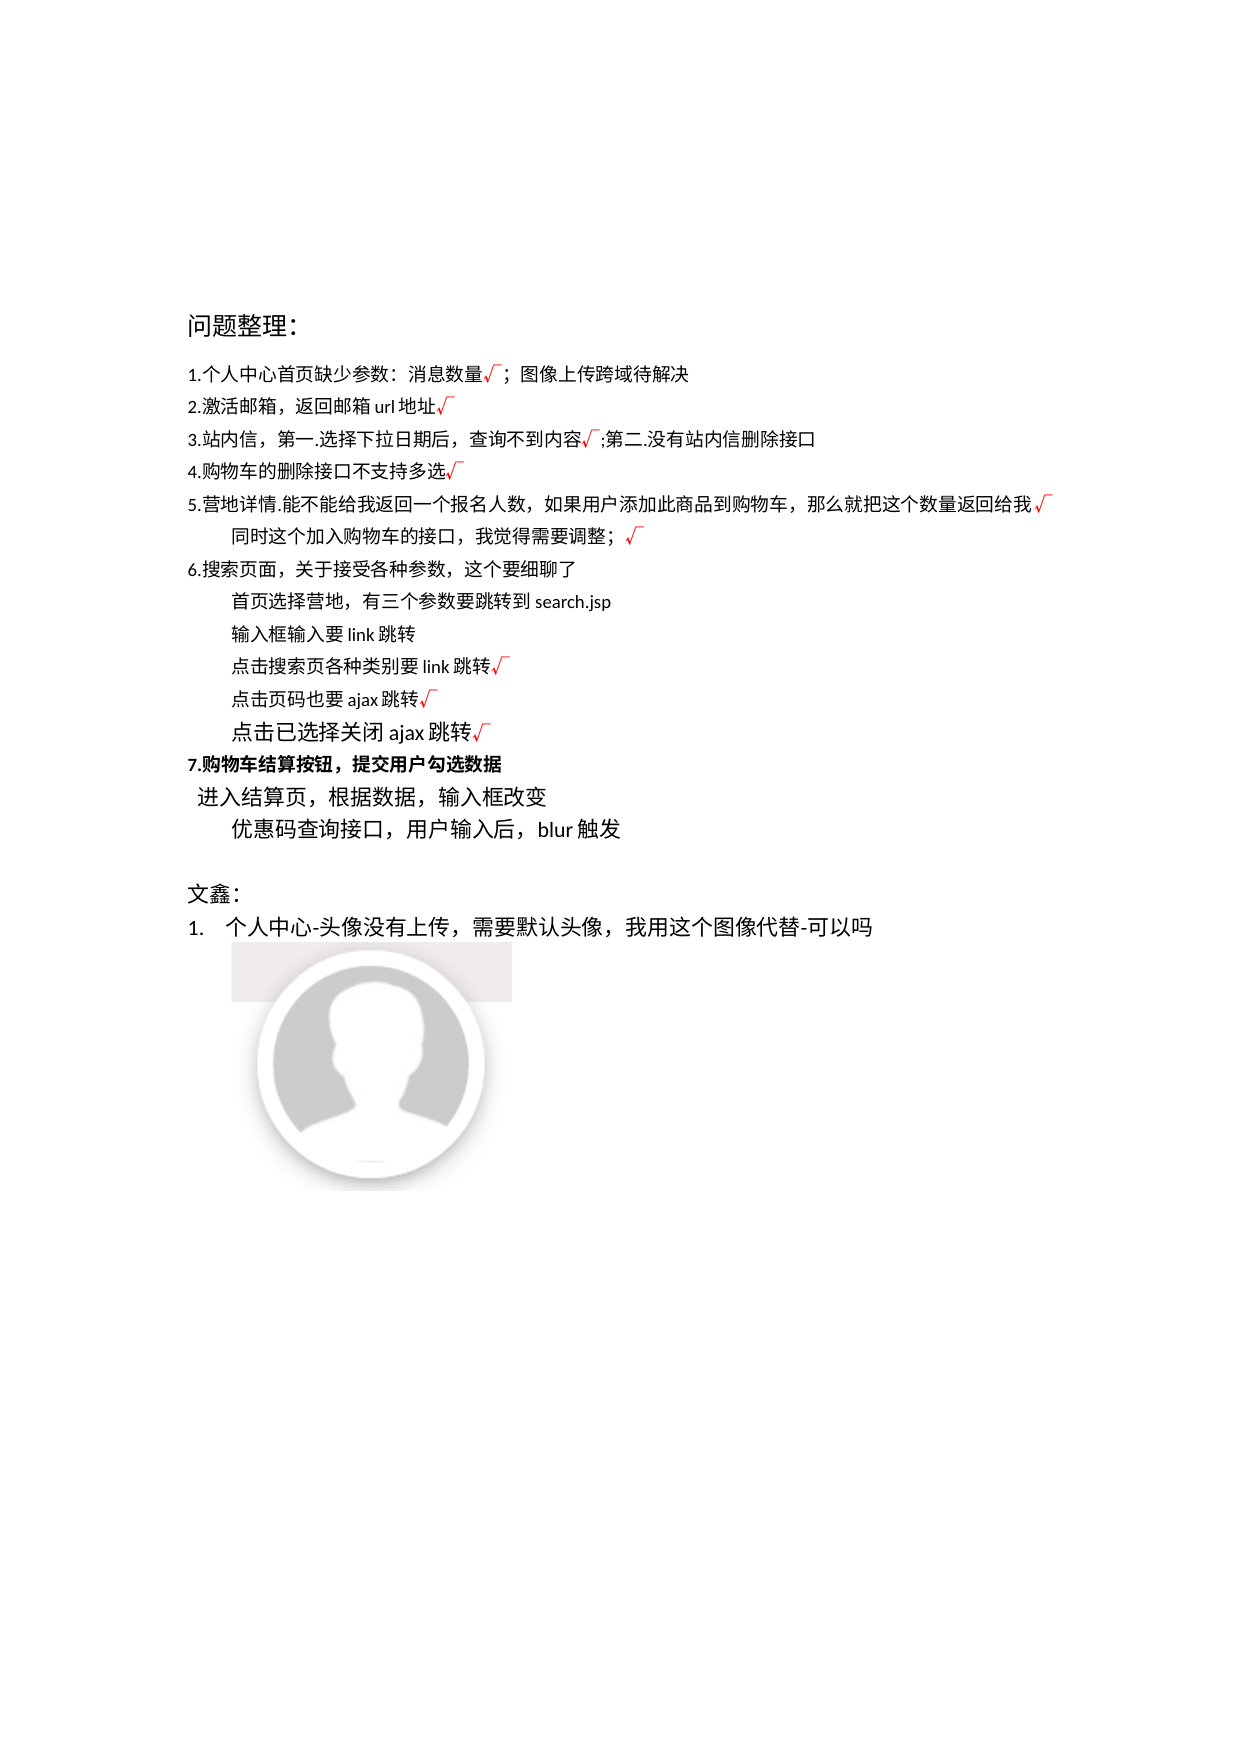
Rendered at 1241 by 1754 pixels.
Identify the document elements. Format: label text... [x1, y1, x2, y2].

text 输入框输入要link跳转 [187, 617, 1053, 649]
text 文鑫： [187, 877, 1053, 909]
text 首页选择营地，有三个参数要跳转到search.jsp [187, 584, 1053, 617]
text 3.站内信，第一.选择下拉日期后，查询不到内容√;第二.没有站内信删除接口 [187, 422, 1053, 454]
picture [231, 942, 513, 1191]
text 点击搜索页各种类别要link跳转√ [187, 649, 1053, 682]
text 6.搜索页面，关于接受各种参数，这个要细聊了 [187, 552, 1053, 584]
text 点击页码也要ajax跳转√ [187, 682, 1053, 714]
text 5.营地详情.能不能给我返回一个报名人数，如果用户添加此商品到购物车，那么就把这个数量返回给我√ 同时这个加入购物车的接口，我觉得需要调整；√ [187, 487, 1053, 552]
text 点击已选择关闭ajax跳转√ [187, 714, 1053, 747]
text 优惠码查询接口，用户输入后，blur触发 [187, 812, 1053, 844]
list 个人中心-头像没有上传，需要默认头像，我用这个图像代替-可以吗 [187, 909, 1053, 942]
text 1.个人中心首页缺少参数：消息数量√；图像上传跨域待解决 [187, 357, 1053, 389]
text 2.激活邮箱，返回邮箱url地址√ [187, 389, 1053, 422]
text 问题整理： [187, 292, 1053, 357]
text 进入结算页，根据数据，输入框改变 [187, 779, 1053, 812]
text 4.购物车的删除接口不支持多选√ [187, 454, 1053, 487]
text 7.购物车结算按钮，提交用户勾选数据 [187, 747, 1053, 779]
